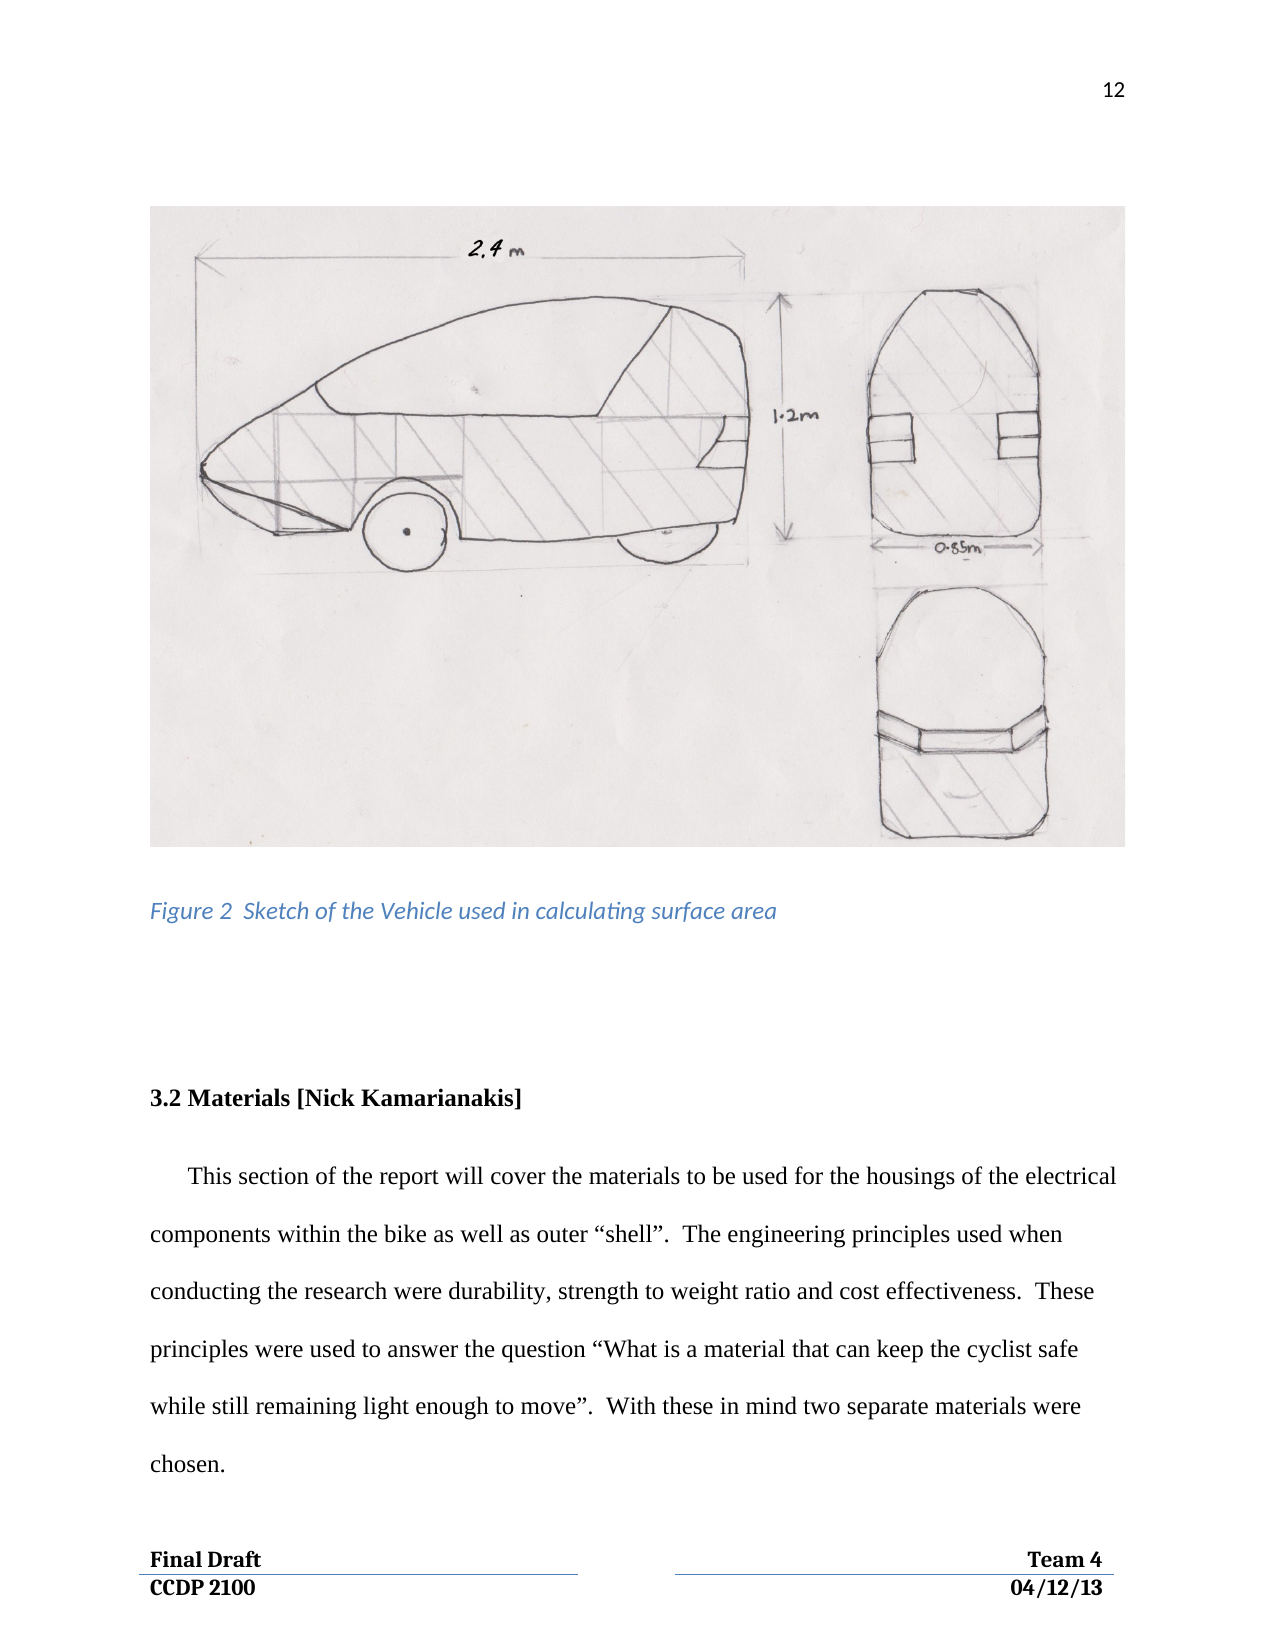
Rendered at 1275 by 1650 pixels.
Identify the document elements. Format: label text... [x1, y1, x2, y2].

text 3.2 Materials [Nick Kamarianakis] [150, 1083, 1125, 1112]
picture [150, 206, 1125, 847]
text This section of the report will cover the materials to be used for the housings of the electrical components within the bike as well as outer “shell”. The engineering principles used when conducting the research were durability, strength to weight ratio and cost effectiveness. These principles were used to answer the question “What is a material that can keep the cyclist safe while still remaining light enough to move”. With these in mind two separate materials were chosen. [150, 1161, 1125, 1477]
